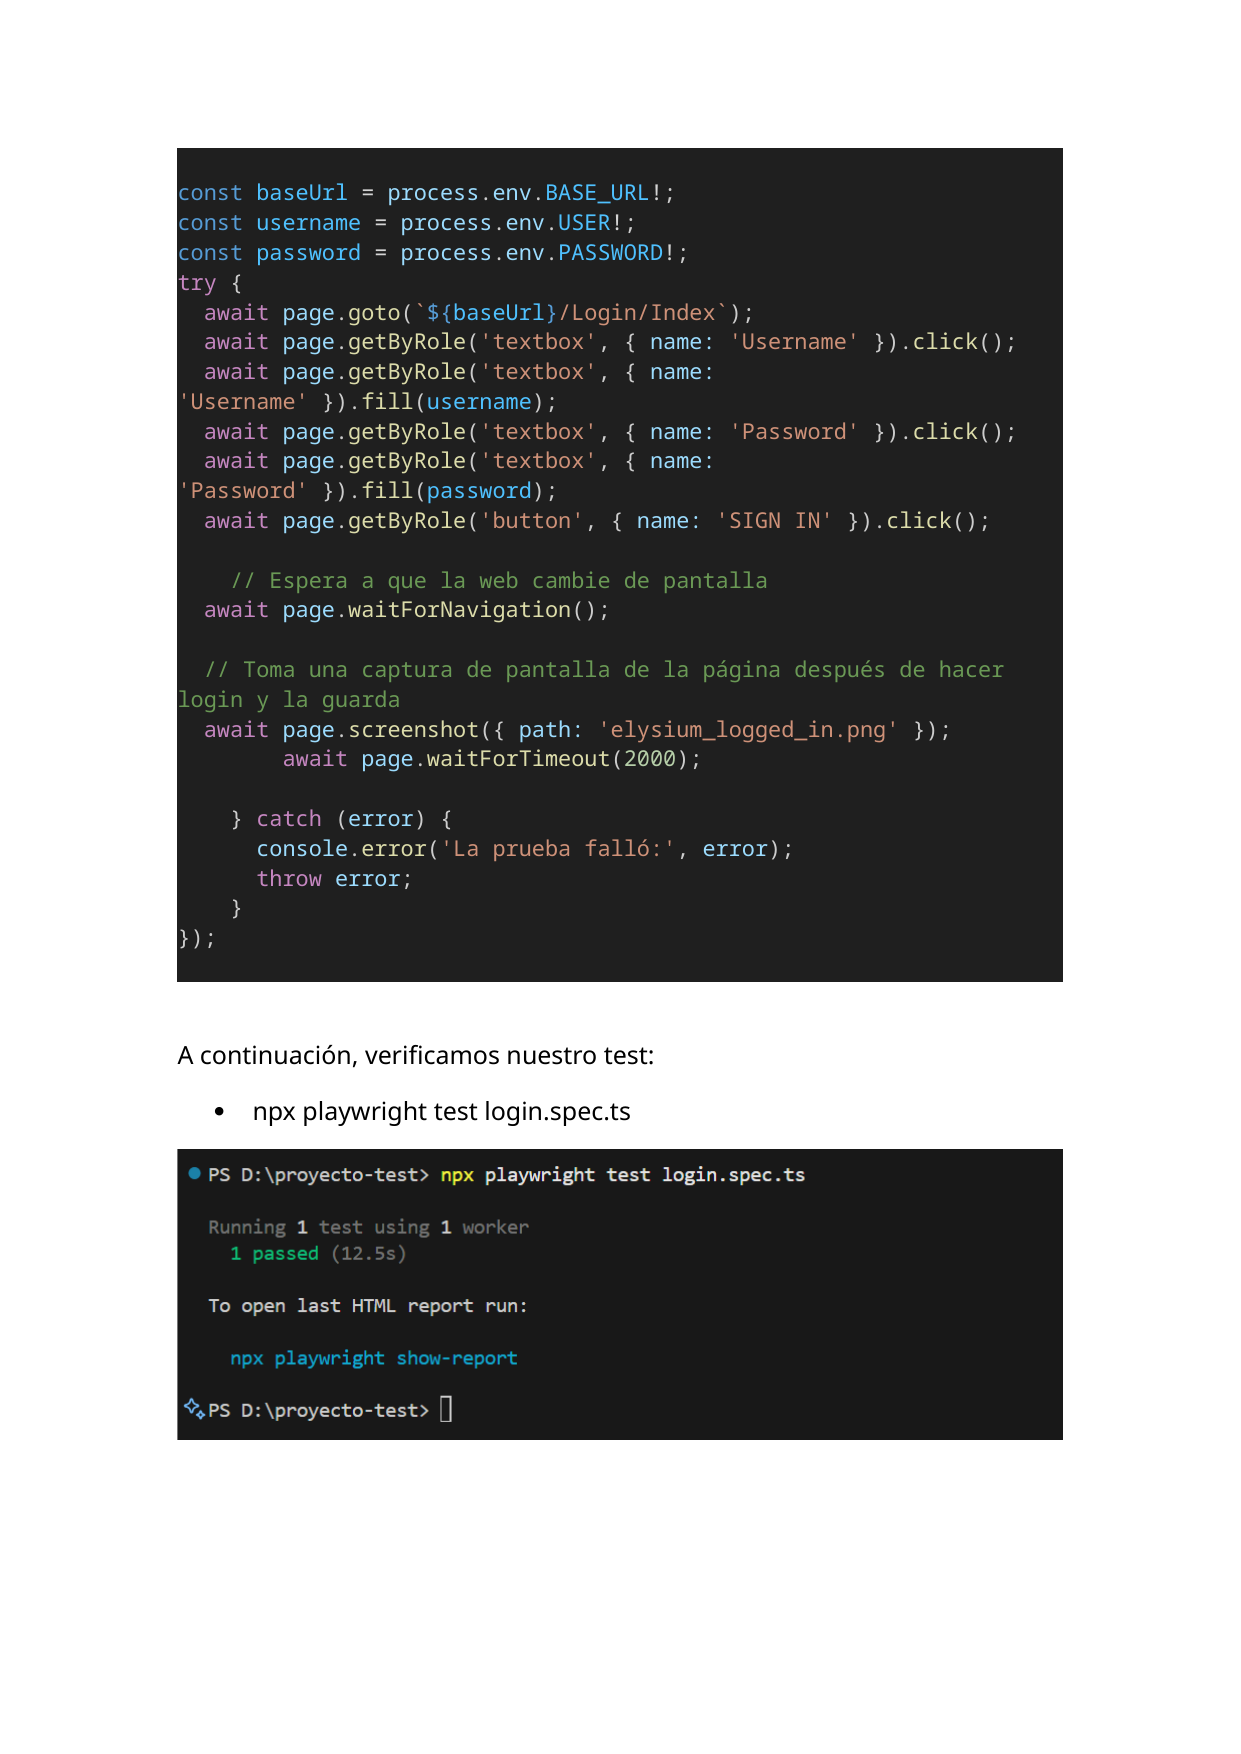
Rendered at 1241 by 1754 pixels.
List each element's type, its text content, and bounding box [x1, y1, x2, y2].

text await page.getByRole('button', { name: 'SIGN IN' }).click(); [177, 505, 1063, 535]
list npx playwright test login.spec.ts [215, 1093, 1063, 1127]
text const baseUrl = process.env.BASE_URL!; [177, 177, 1063, 207]
text await page.screenshot({ path: 'elysium_logged_in.png' }); [177, 714, 1063, 743]
text }); [177, 922, 1063, 952]
text await page.getByRole('textbox', { name: 'Password' }).click(); [177, 416, 1063, 446]
text await page.getByRole('textbox', { name: 'Username' }).fill(username); [177, 356, 1063, 416]
text await page.goto(`${baseUrl}/Login/Index`); [177, 297, 1063, 326]
text A continuación, verificamos nuestro test: [177, 1038, 1063, 1072]
text await page.getByRole('textbox', { name: 'Username' }).click(); [177, 326, 1063, 356]
text console.error('La prueba falló:', error); [177, 833, 1063, 863]
picture [177, 1149, 1063, 1440]
text await page.getByRole('textbox', { name: 'Password' }).fill(password); [177, 446, 1063, 505]
text } [177, 892, 1063, 922]
text // Espera a que la web cambie de pantalla [177, 565, 1063, 594]
text // Toma una captura de pantalla de la página después de hacer login y la guarda [177, 654, 1063, 714]
text } catch (error) { [177, 803, 1063, 833]
text const username = process.env.USER!; [177, 207, 1063, 237]
text try { [177, 267, 1063, 297]
text await page.waitForNavigation(); [177, 594, 1063, 624]
text const password = process.env.PASSWORD!; [177, 237, 1063, 267]
text await page.waitForTimeout(2000); [177, 743, 1063, 773]
text throw error; [177, 863, 1063, 892]
